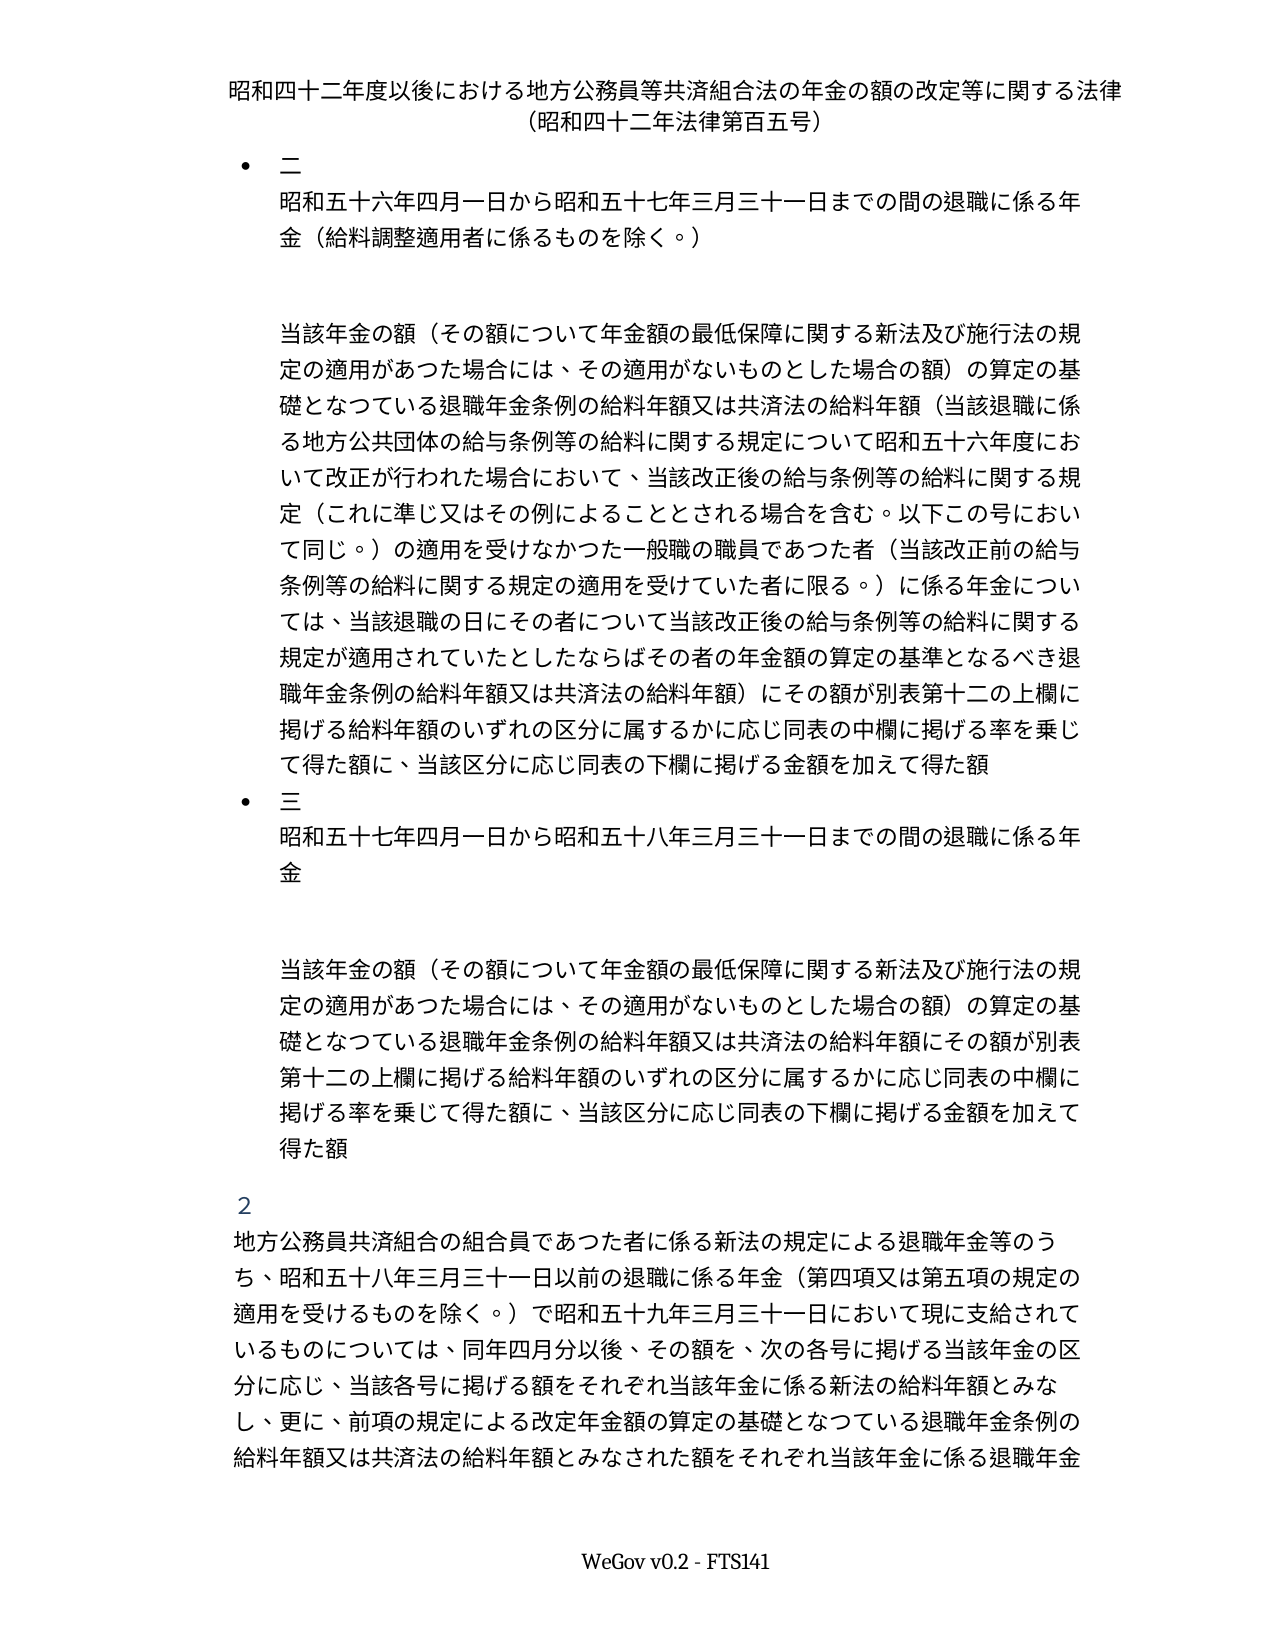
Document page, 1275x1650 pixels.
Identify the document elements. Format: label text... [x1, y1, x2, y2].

list 二 昭和五十六年四月一日から昭和五十七年三月三十一日までの間の退職に係る年金（給料調整適用者に係るものを除く。） 当該年金の額（その額について年金額の最低保障に関する新法及び施行法の規定の適用があつた場合には、その適用がないものとした場合の額）の算定の基礎となつている退職年金条例の給料年額又は共済法の給料年額（当該退職に係る地方公共団体の給与条例等の給料に関する規定について昭和五十六年度において改正が行われた場合において、当該改正後の給与条例等の給料に関する規定（これに準じ又はその例によることとされる場合を含む。以下この号において同じ。）の適用を受けなかつた一般職の職員であつた者（当該改正前の給与条例等の給料に関する規定の適用を受けていた者に限る。）に係る年金については、当該退職の日にその者について当該改正後の給与条例等の給料に関する規定が適用されていたとしたならばその者の年金額の算定の基準となるべき退職年金条例の給料年額又は共済法の給料年額）にその額が別表第十二の上欄に掲げる給料年額のいずれの区分に属するかに応じ同表の中欄に掲げる率を乗じて得た額に、当該区分に応じ同表の下欄に掲げる金額を加えて得た額 [242, 150, 1087, 781]
subtitle ２ [233, 1190, 1087, 1221]
list 三 昭和五十七年四月一日から昭和五十八年三月三十一日までの間の退職に係る年金 当該年金の額（その額について年金額の最低保障に関する新法及び施行法の規定の適用があつた場合には、その適用がないものとした場合の額）の算定の基礎となつている退職年金条例の給料年額又は共済法の給料年額にその額が別表第十二の上欄に掲げる給料年額のいずれの区分に属するかに応じ同表の中欄に掲げる率を乗じて得た額に、当該区分に応じ同表の下欄に掲げる金額を加えて得た額 [242, 785, 1087, 1164]
